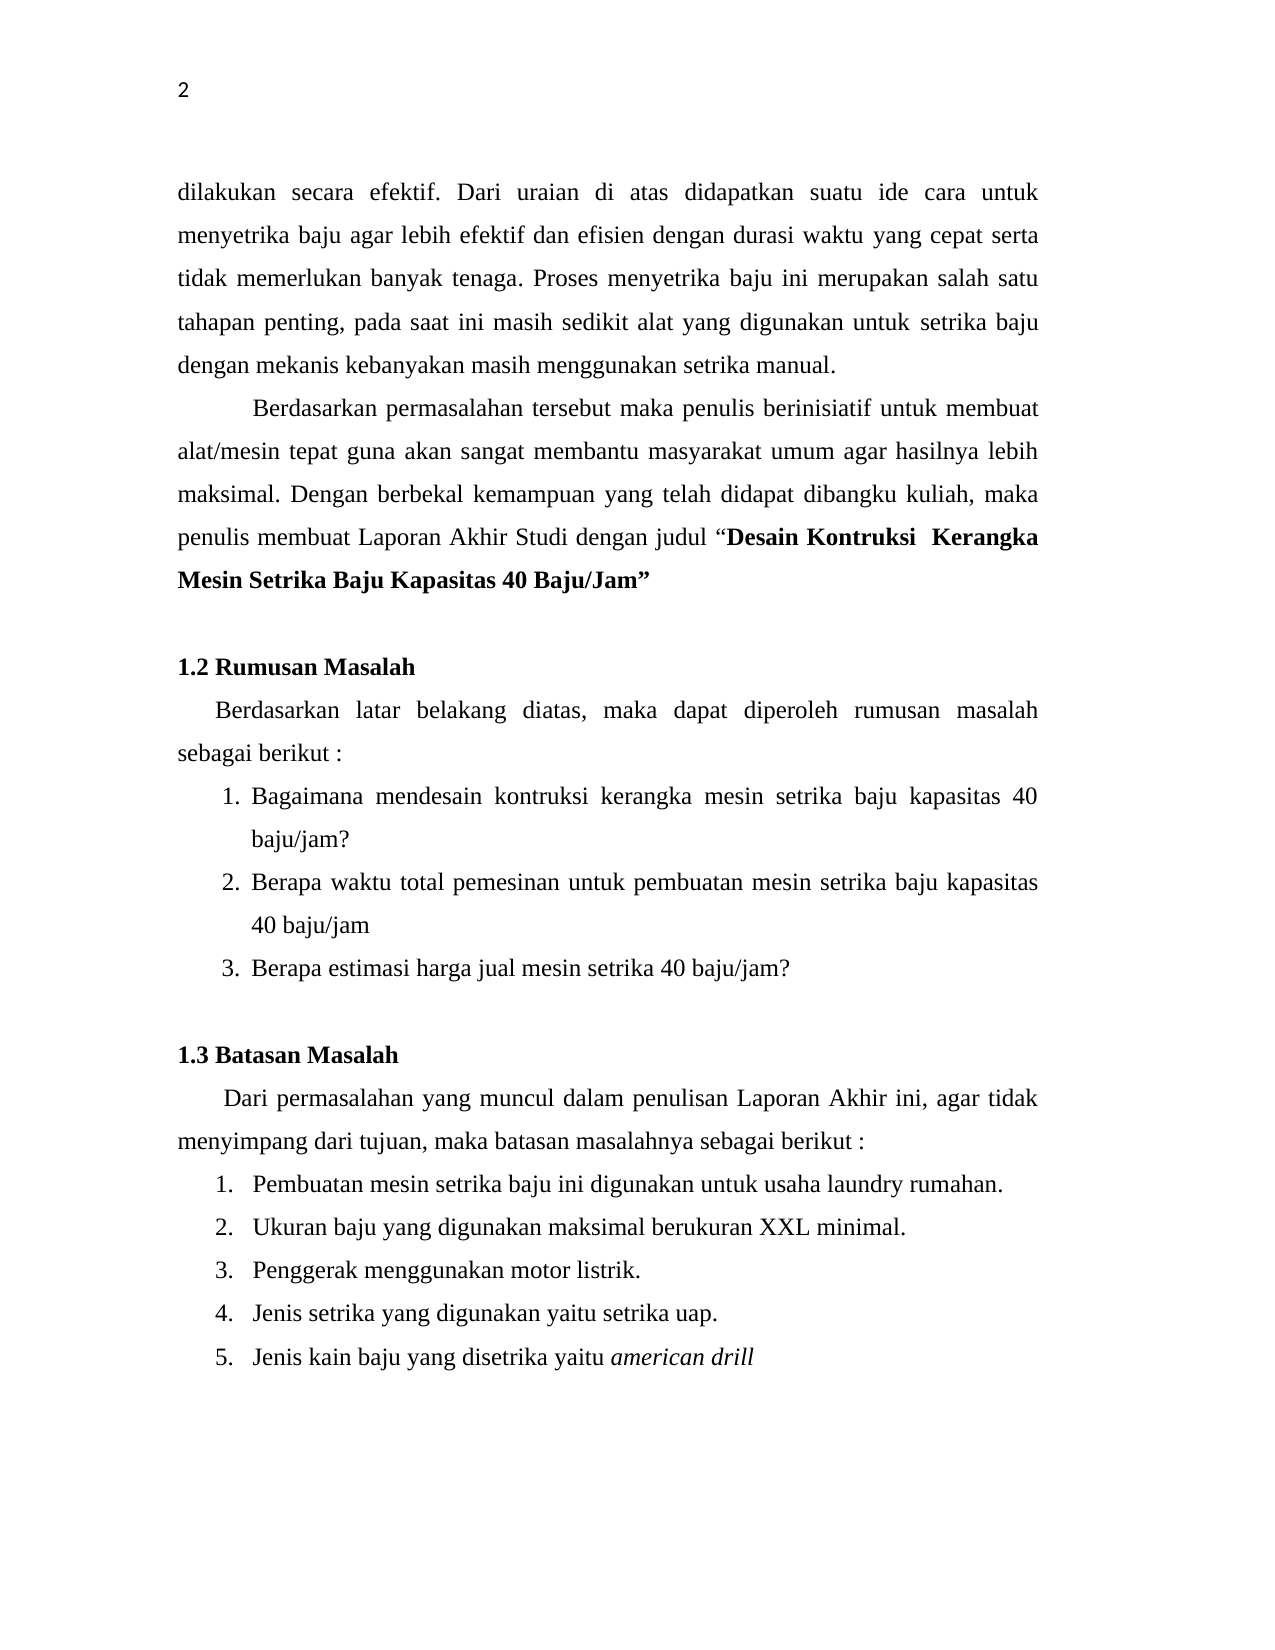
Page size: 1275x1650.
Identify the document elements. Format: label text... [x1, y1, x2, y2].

text 1.2 Rumusan Masalah [177, 652, 1039, 680]
list Pembuatan mesin setrika baju ini digunakan untuk usaha laundry rumahan. [215, 1169, 1039, 1198]
list Ukuran baju yang digunakan maksimal berukuran XXL minimal. [215, 1212, 1039, 1241]
list Berapa waktu total pemesinan untuk pembuatan mesin setrika baju kapasitas 40 baju/jam [222, 867, 1039, 939]
list Berapa estimasi harga jual mesin setrika 40 baju/jam? [221, 953, 1039, 982]
list Penggerak menggunakan motor listrik. [215, 1255, 1039, 1284]
text dilakukan secara efektif. Dari uraian di atas didapatkan suatu ide cara untuk menyetrika baju agar lebih efektif dan efisien dengan durasi waktu yang cepat serta tidak memerlukan banyak tenaga. Proses menyetrika baju ini merupakan salah satu tahapan penting, pada saat ini masih sedikit alat yang digunakan untuk setrika baju dengan mekanis kebanyakan masih menggunakan setrika manual. [177, 177, 1039, 378]
text 1.3 Batasan Masalah [177, 1040, 1039, 1068]
list Jenis setrika yang digunakan yaitu setrika uap. [215, 1298, 1039, 1327]
text Berdasarkan latar belakang diatas, maka dapat diperoleh rumusan masalah sebagai berikut : [177, 695, 1039, 767]
list Jenis kain baju yang disetrika yaitu american drill [215, 1342, 1039, 1370]
text Dari permasalahan yang muncul dalam penulisan Laporan Akhir ini, agar tidak menyimpang dari tujuan, maka batasan masalahnya sebagai berikut : [177, 1083, 1039, 1155]
text Berdasarkan permasalahan tersebut maka penulis berinisiatif untuk membuat alat/mesin tepat guna akan sangat membantu masyarakat umum agar hasilnya lebih maksimal. Dengan berbekal kemampuan yang telah didapat dibangku kuliah, maka penulis membuat Laporan Akhir Studi dengan judul “Desain Kontruksi Kerangka Mesin Setrika Baju Kapasitas 40 Baju/Jam” [177, 393, 1039, 594]
list Bagaimana mendesain kontruksi kerangka mesin setrika baju kapasitas 40 baju/jam? [222, 781, 1039, 853]
